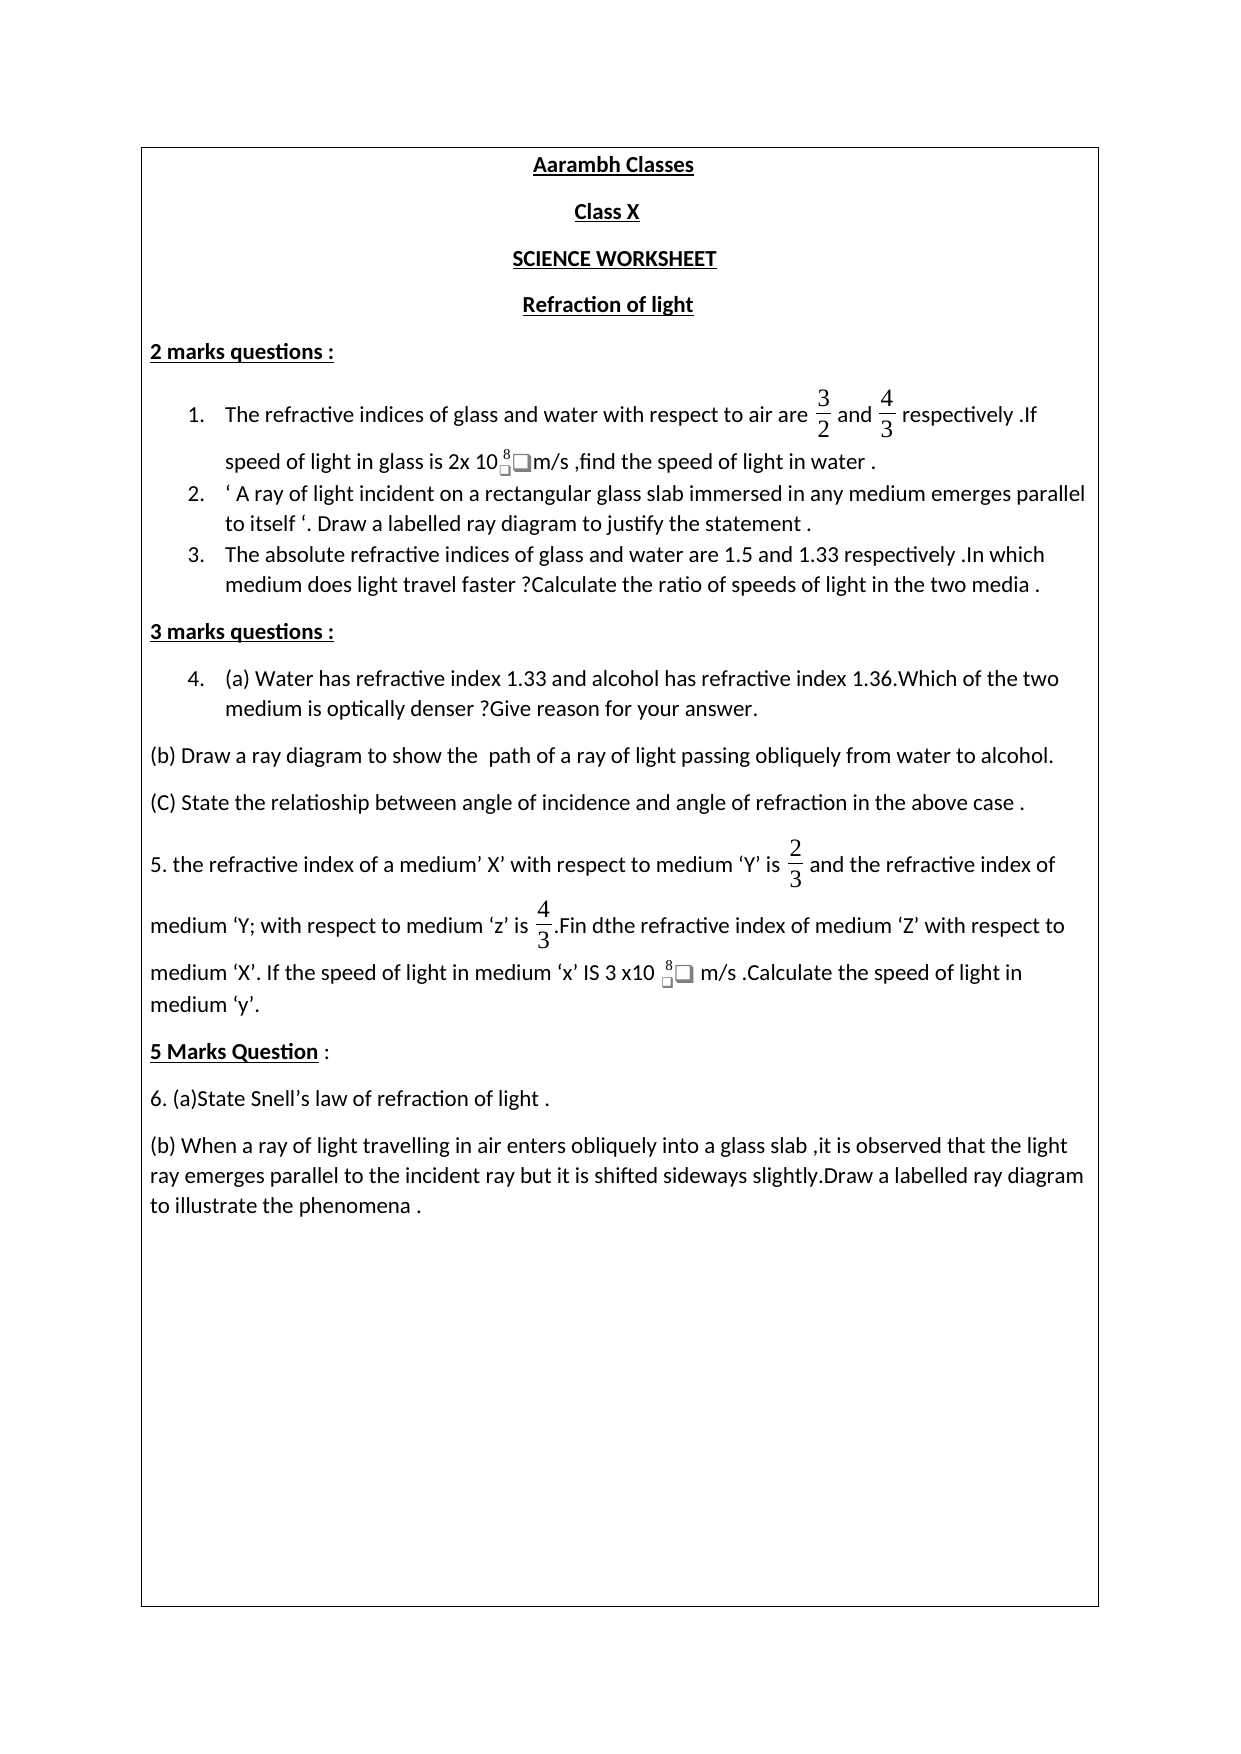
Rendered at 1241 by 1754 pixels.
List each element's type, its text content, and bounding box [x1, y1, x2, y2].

text 3 marks questions : [150, 617, 1090, 645]
text (C) State the relatioship between angle of incidence and angle of refraction in the above case . [150, 788, 1090, 816]
text 2 marks questions : [150, 337, 1090, 366]
text (b) Draw a ray diagram to show the path of a ray of light passing obliquely from water to alcohol. [150, 741, 1090, 769]
text (b) When a ray of light travelling in air enters obliquely into a glass slab ,it is observed that the light ray emerges parallel to the incident ray but it is shifted sideways slightly.Draw a labelled ray diagram to illustrate the phenomena . [150, 1131, 1090, 1219]
list ‘ A ray of light incident on a rectangular glass slab immersed in any medium emerges parallel to itself ‘. Draw a labelled ray diagram to justify the statement . [187, 479, 1090, 537]
list The absolute refractive indices of glass and water are 1.5 and 1.33 respectively .In which medium does light travel faster ?Calculate the ratio of speeds of light in the two media . [187, 540, 1090, 598]
text Class X [150, 197, 1090, 225]
text Aarambh Classes [150, 150, 1090, 178]
text 6. (a)State Snell’s law of refraction of light . [150, 1084, 1090, 1112]
text Refraction of light [150, 291, 1090, 319]
list The refractive indices of glass and water with respect to air are and respectively .If speed of light in glass is 2x 10m/s ,find the speed of light in water . [187, 384, 1090, 477]
list (a) Water has refractive index 1.33 and alcohol has refractive index 1.36.Which of the two medium is optically denser ?Give reason for your answer. [187, 664, 1090, 722]
text SCIENCE WORKSHEET [150, 244, 1090, 272]
text 5. the refractive index of a medium’ X’ with respect to medium ‘Y’ is and the refractive index of medium ‘Y; with respect to medium ‘z’ is .Fin dthe refractive index of medium ‘Z’ with respect to medium ‘X’. If the speed of light in medium ‘x’ IS 3 x10 m/s .Calculate the speed of light in medium ‘y’. [150, 834, 1090, 1018]
text 5 Marks Question : [150, 1037, 1090, 1065]
